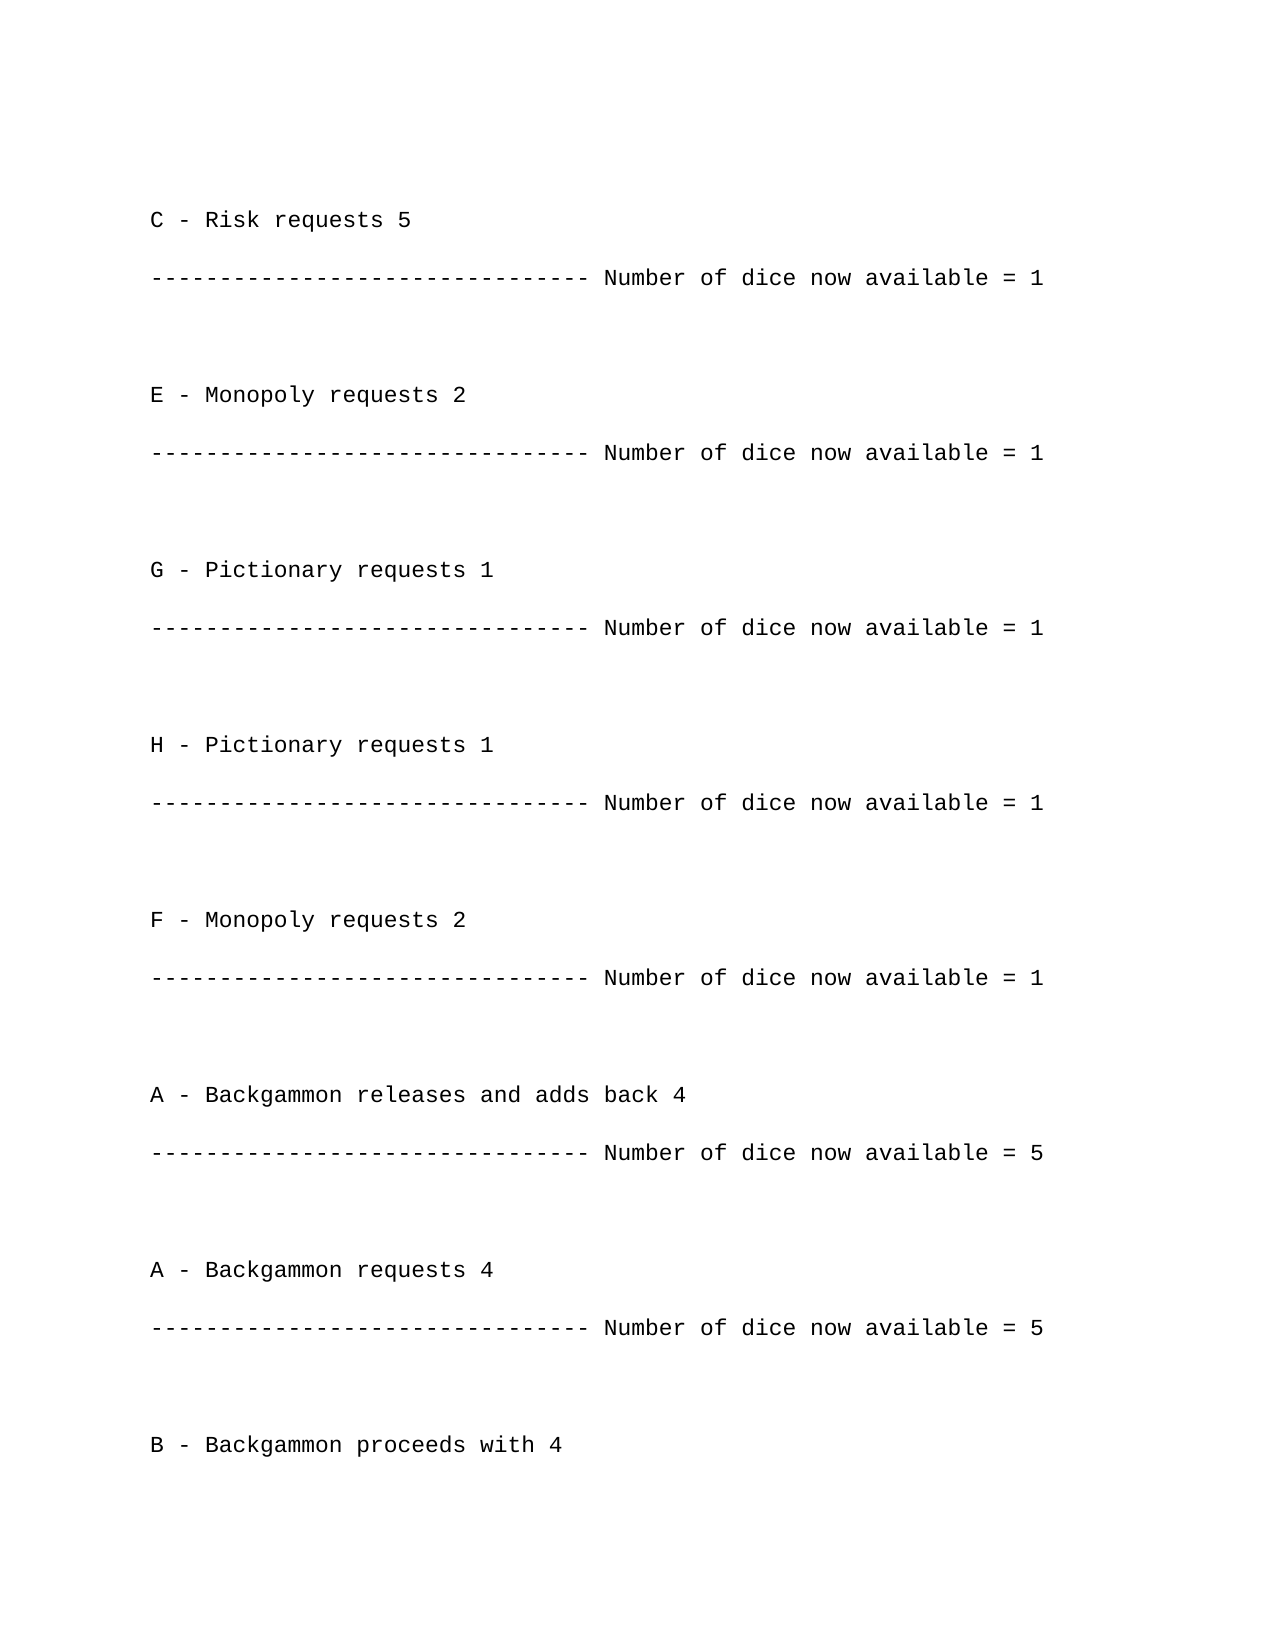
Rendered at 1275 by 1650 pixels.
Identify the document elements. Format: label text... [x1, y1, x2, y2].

text C - Risk requests 5 [150, 208, 1125, 264]
text G - Pictionary requests 1 [150, 558, 1125, 614]
text -------------------------------- Number of dice now available = 1 [150, 442, 1125, 498]
text -------------------------------- Number of dice now available = 1 [150, 617, 1125, 673]
text E - Monopoly requests 2 [150, 383, 1125, 439]
text -------------------------------- Number of dice now available = 5 [150, 1142, 1125, 1198]
text A - Backgammon requests 4 [150, 1258, 1125, 1314]
text -------------------------------- Number of dice now available = 1 [150, 792, 1125, 848]
text H - Pictionary requests 1 [150, 733, 1125, 789]
text F - Monopoly requests 2 [150, 908, 1125, 964]
text -------------------------------- Number of dice now available = 1 [150, 267, 1125, 323]
text A - Backgammon releases and adds back 4 [150, 1083, 1125, 1139]
text -------------------------------- Number of dice now available = 5 [150, 1317, 1125, 1373]
text B - Backgammon proceeds with 4 [150, 1433, 1125, 1489]
text -------------------------------- Number of dice now available = 1 [150, 967, 1125, 1023]
